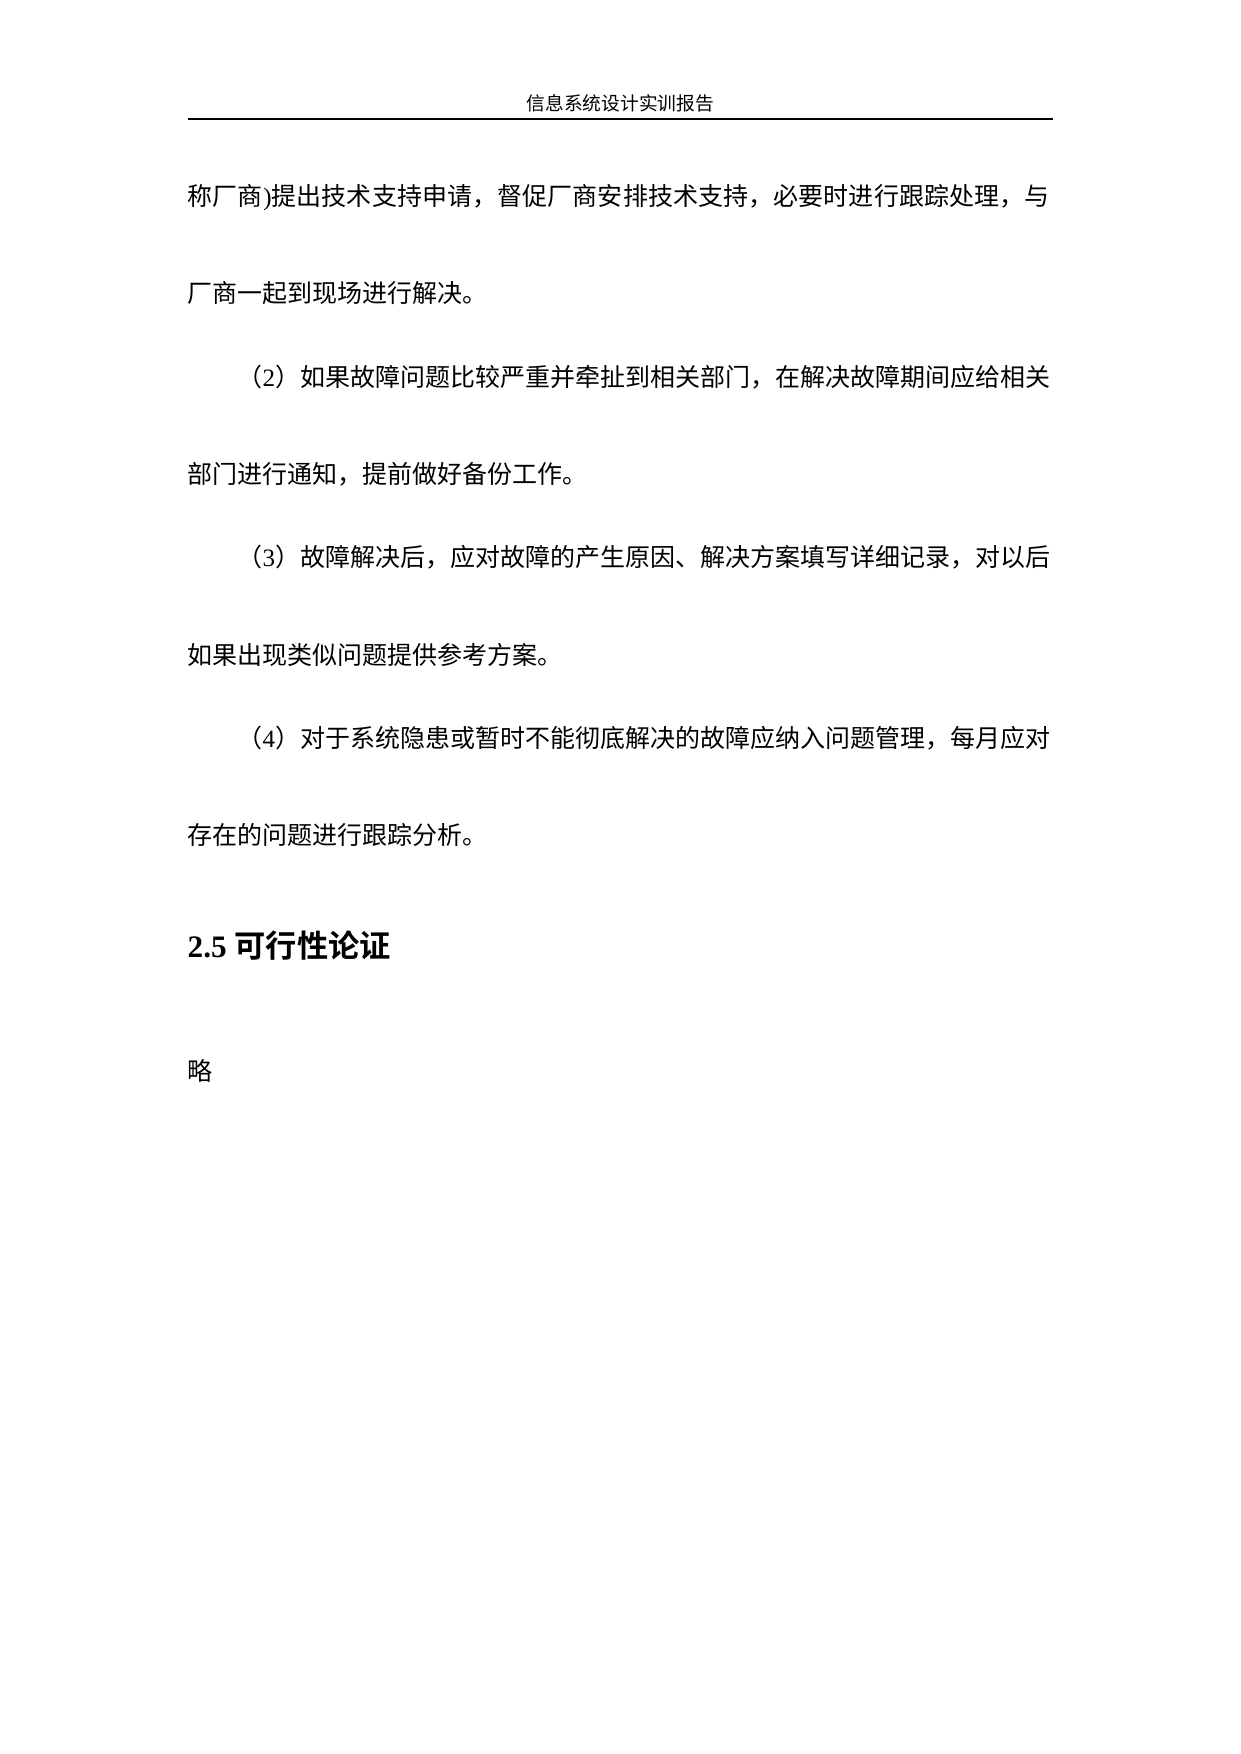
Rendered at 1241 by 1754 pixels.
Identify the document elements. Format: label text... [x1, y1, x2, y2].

text （2）如果故障问题比较严重并牵扯到相关部门，在解决故障期间应给相关部门进行通知，提前做好备份工作。 [187, 343, 1053, 505]
text （4）对于系统隐患或暂时不能彻底解决的故障应纳入问题管理，每月应对存在的问题进行跟踪分析。 [187, 704, 1053, 866]
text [187, 162, 1053, 324]
text （3）故障解决后，应对故障的产生原因、解决方案填写详细记录，对以后如果出现类似问题提供参考方案。 [187, 523, 1053, 686]
text 略 [187, 1037, 1053, 1102]
subtitle 2.5 可行性论证 [187, 912, 1053, 977]
